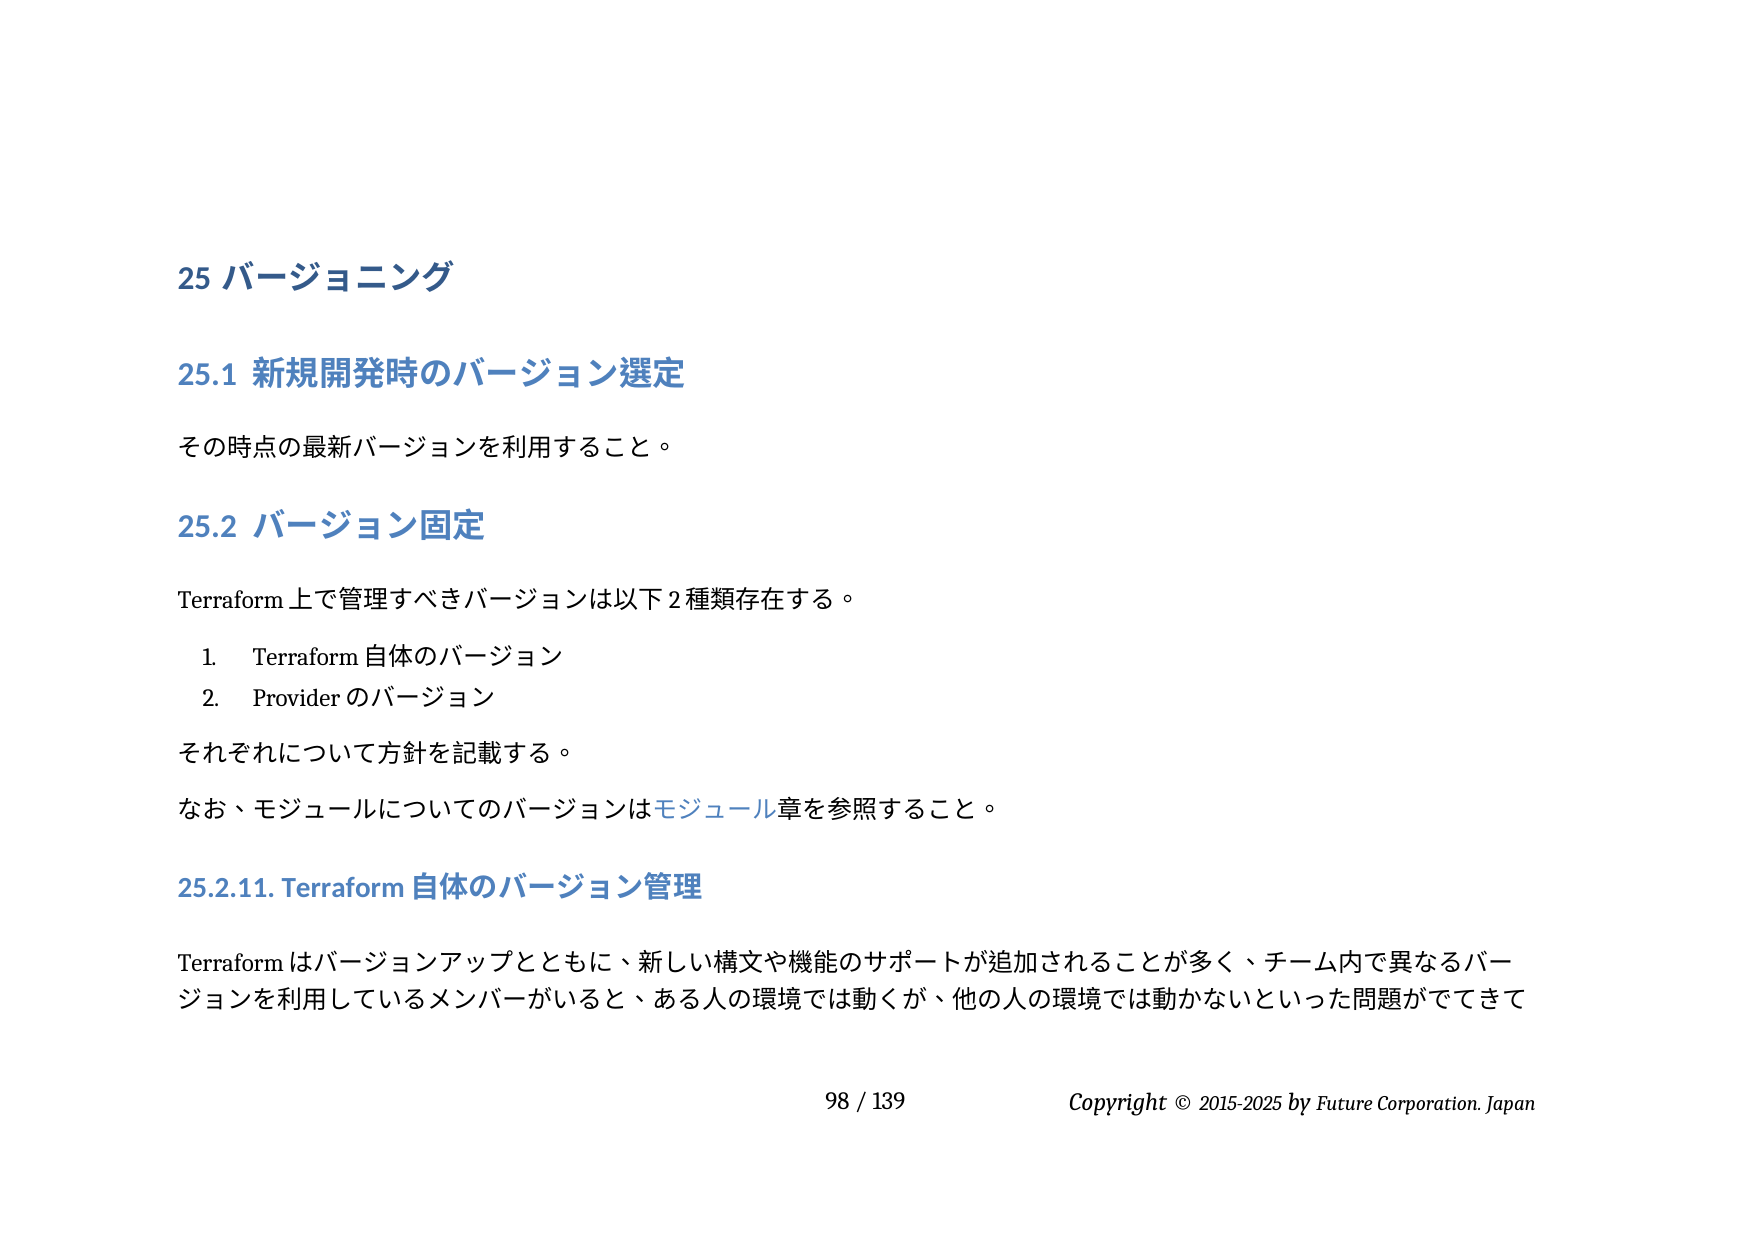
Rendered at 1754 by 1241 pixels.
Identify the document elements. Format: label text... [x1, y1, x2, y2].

subtitle 新規開発時のバージョン選定 [177, 335, 1547, 410]
subtitle 1. Terraform自体のバージョン管理 [177, 849, 1547, 924]
list Terraform自体のバージョン [202, 637, 1547, 674]
text なお、モジュールについてのバージョンはモジュール章を参照すること。 [177, 791, 1547, 828]
text その時点の最新バージョンを利用すること。 [177, 428, 1547, 466]
text Terraform上で管理すべきバージョンは以下2種類存在する。 [177, 581, 1547, 618]
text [177, 943, 1547, 1018]
subtitle バージョン固定 [177, 487, 1547, 562]
text それぞれについて方針を記載する。 [177, 734, 1547, 772]
list Providerのバージョン [202, 678, 1547, 716]
subtitle バージョニング [177, 239, 1547, 314]
